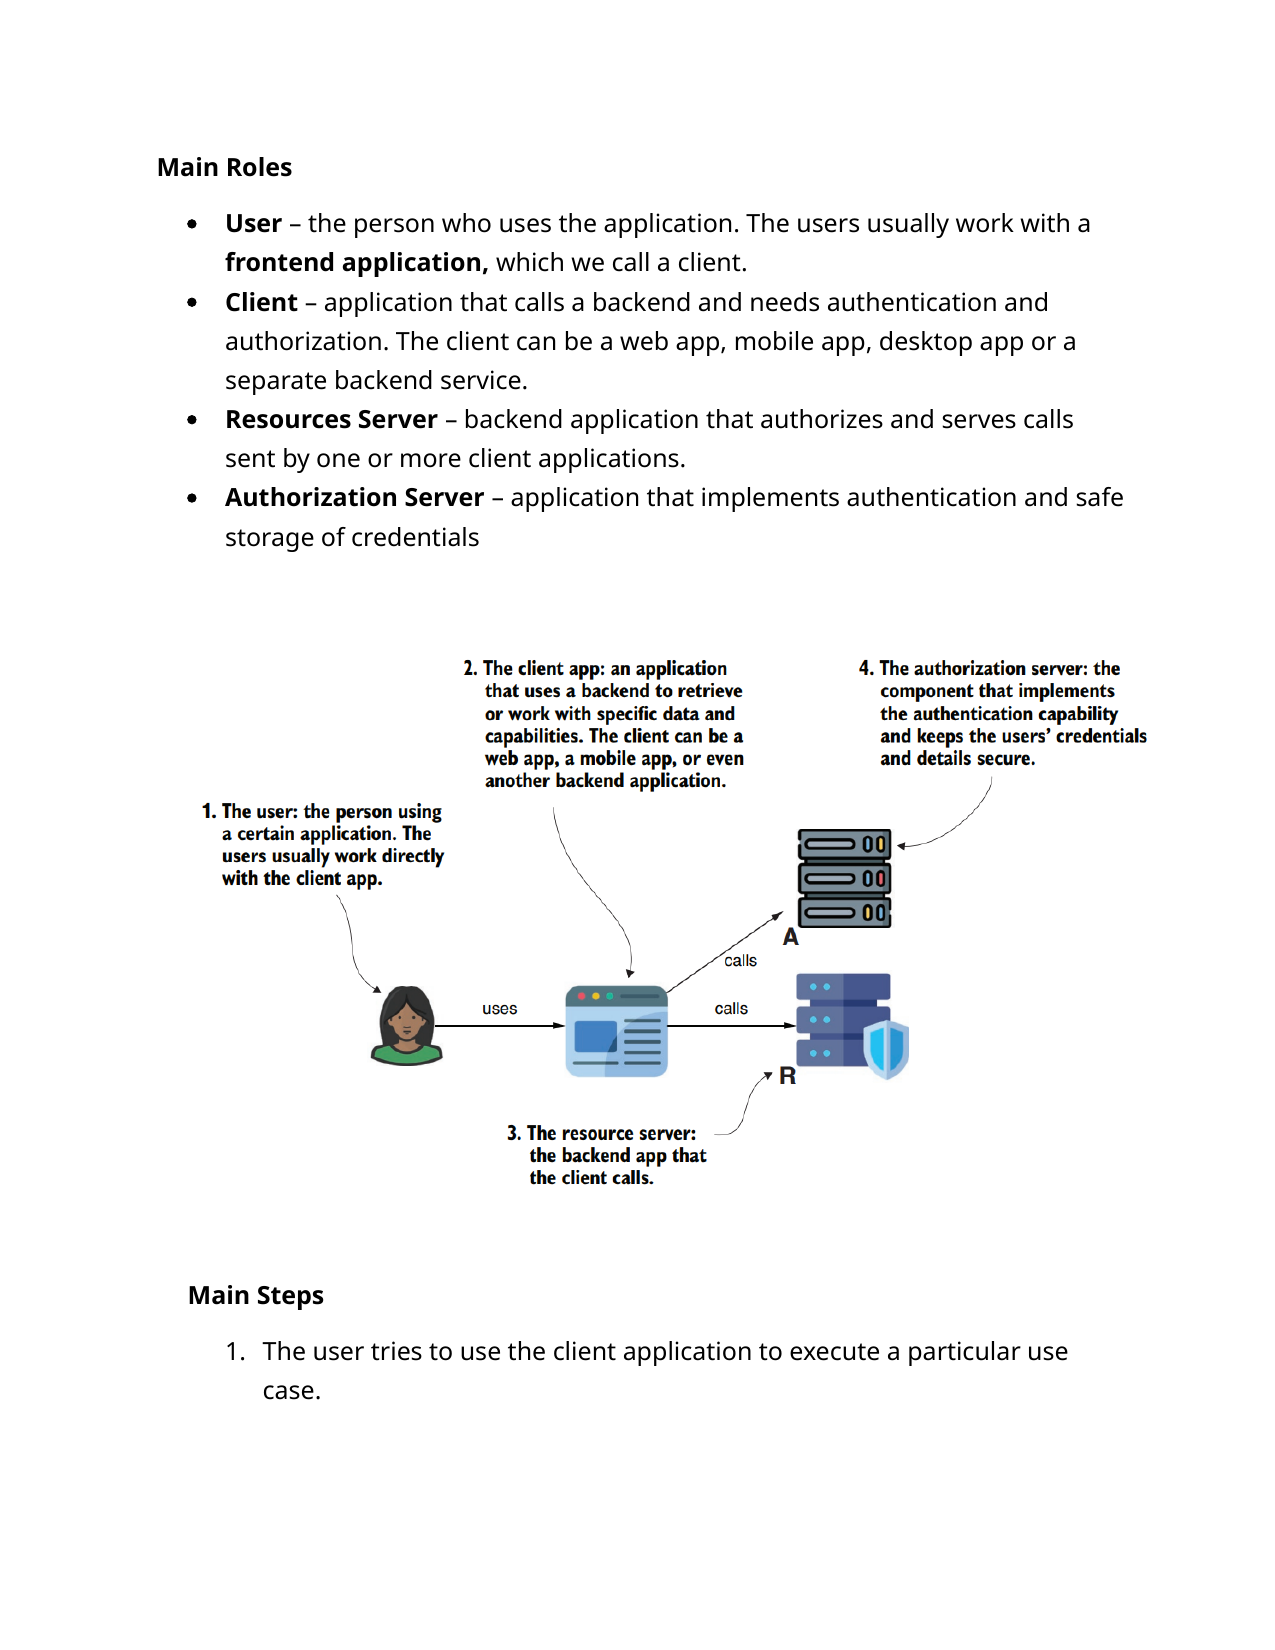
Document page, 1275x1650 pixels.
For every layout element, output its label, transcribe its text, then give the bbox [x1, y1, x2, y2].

list Client – application that calls a backend and needs authentication and authorization. The client can be a web app, mobile app, desktop app or a separate backend service. [187, 284, 1125, 397]
text Main Steps [187, 1277, 1125, 1312]
list Authorization Server – application that implements authentication and safe storage of credentials [187, 480, 1125, 553]
list Resources Server – backend application that authorizes and serves calls sent by one or more client applications. [187, 402, 1125, 475]
list User – the person who uses the application. The users usually work with a frontend application, which we call a client. [187, 206, 1125, 279]
picture [187, 630, 1163, 1200]
list The user tries to use the client application to execute a particular use case. [225, 1333, 1125, 1407]
text Main Roles [150, 150, 1125, 184]
